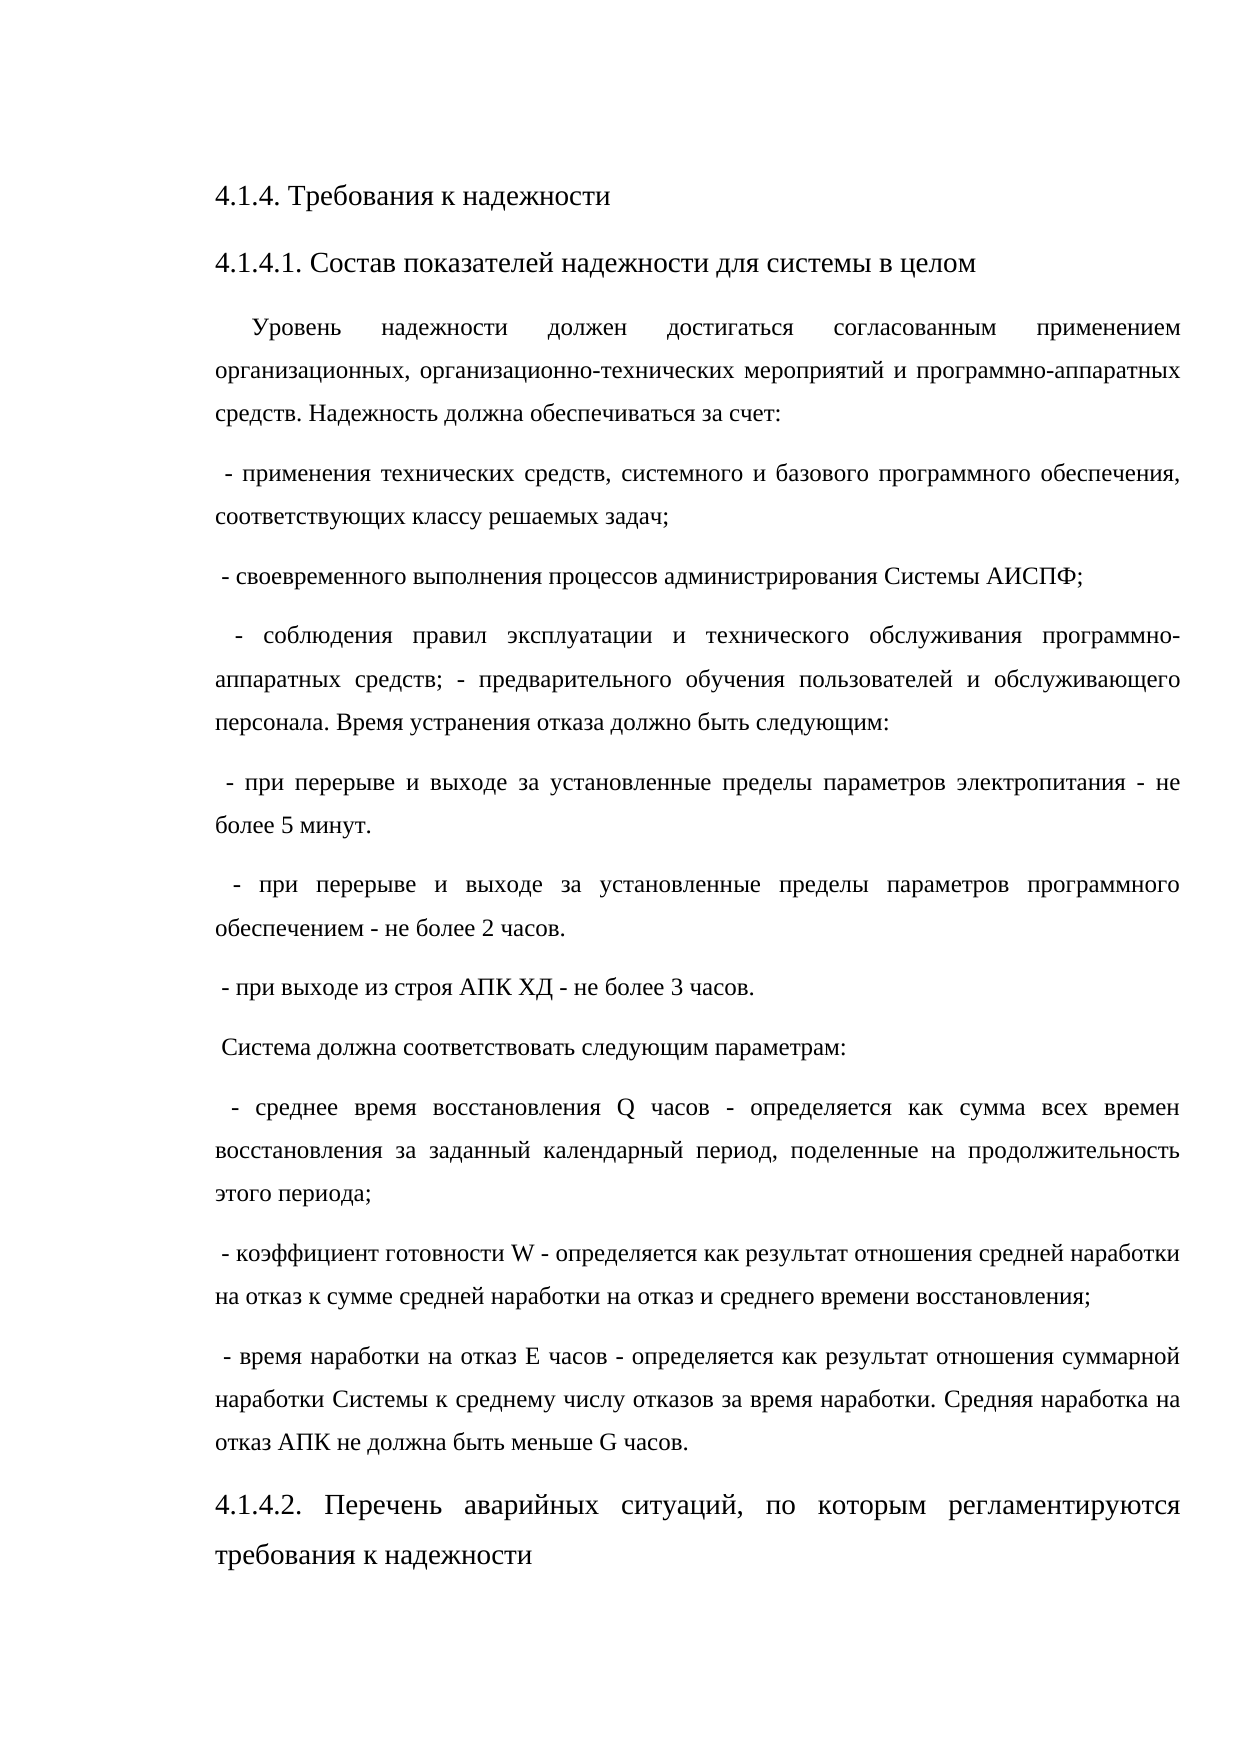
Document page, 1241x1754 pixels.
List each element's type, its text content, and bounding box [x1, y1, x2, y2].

text - при перерыве и выходе за установленные пределы параметров программного обеспечением - не более 2 часов. [215, 869, 1181, 941]
text - своевременного выполнения процессов администрирования Системы АИСПФ; [215, 561, 1181, 589]
text 4.1.4.2. Перечень аварийных ситуаций, по которым регламентируются требования к надежности [215, 1487, 1181, 1571]
text - коэффициент готовности W - определяется как результат отношения средней наработки на отказ к сумме средней наработки на отказ и среднего времени восстановления; [215, 1238, 1181, 1310]
text - применения технических средств, системного и базового программного обеспечения, соответствующих классу решаемых задач; [215, 458, 1181, 530]
text - среднее время восстановления Q часов - определяется как сумма всех времен восстановления за заданный календарный период, поделенные на продолжительность этого периода; [215, 1092, 1181, 1207]
text - при перерыве и выходе за установленные пределы параметров электропитания - не более 5 минут. [215, 767, 1181, 838]
text - соблюдения правил эксплуатации и технического обслуживания программно-аппаратных средств; - предварительного обучения пользователей и обслуживающего персонала. Время устранения отказа должно быть следующим: [215, 621, 1181, 736]
text - при выходе из строя АПК ХД - не более 3 часов. [215, 972, 1181, 1001]
text Уровень надежности должен достигаться согласованным применением организационных, организационно-технических мероприятий и программно-аппаратных средств. Надежность должна обеспечиваться за счет: [215, 312, 1181, 427]
text Система должна соответствовать следующим параметрам: [215, 1032, 1181, 1061]
text 4.1.4.1. Состав показателей надежности для системы в целом [215, 245, 1181, 278]
text 4.1.4. Требования к надежности [215, 178, 1181, 211]
text - время наработки на отказ E часов - определяется как результат отношения суммарной наработки Системы к среднему числу отказов за время наработки. Средняя наработка на отказ АПК не должна быть меньше G часов. [215, 1341, 1181, 1456]
